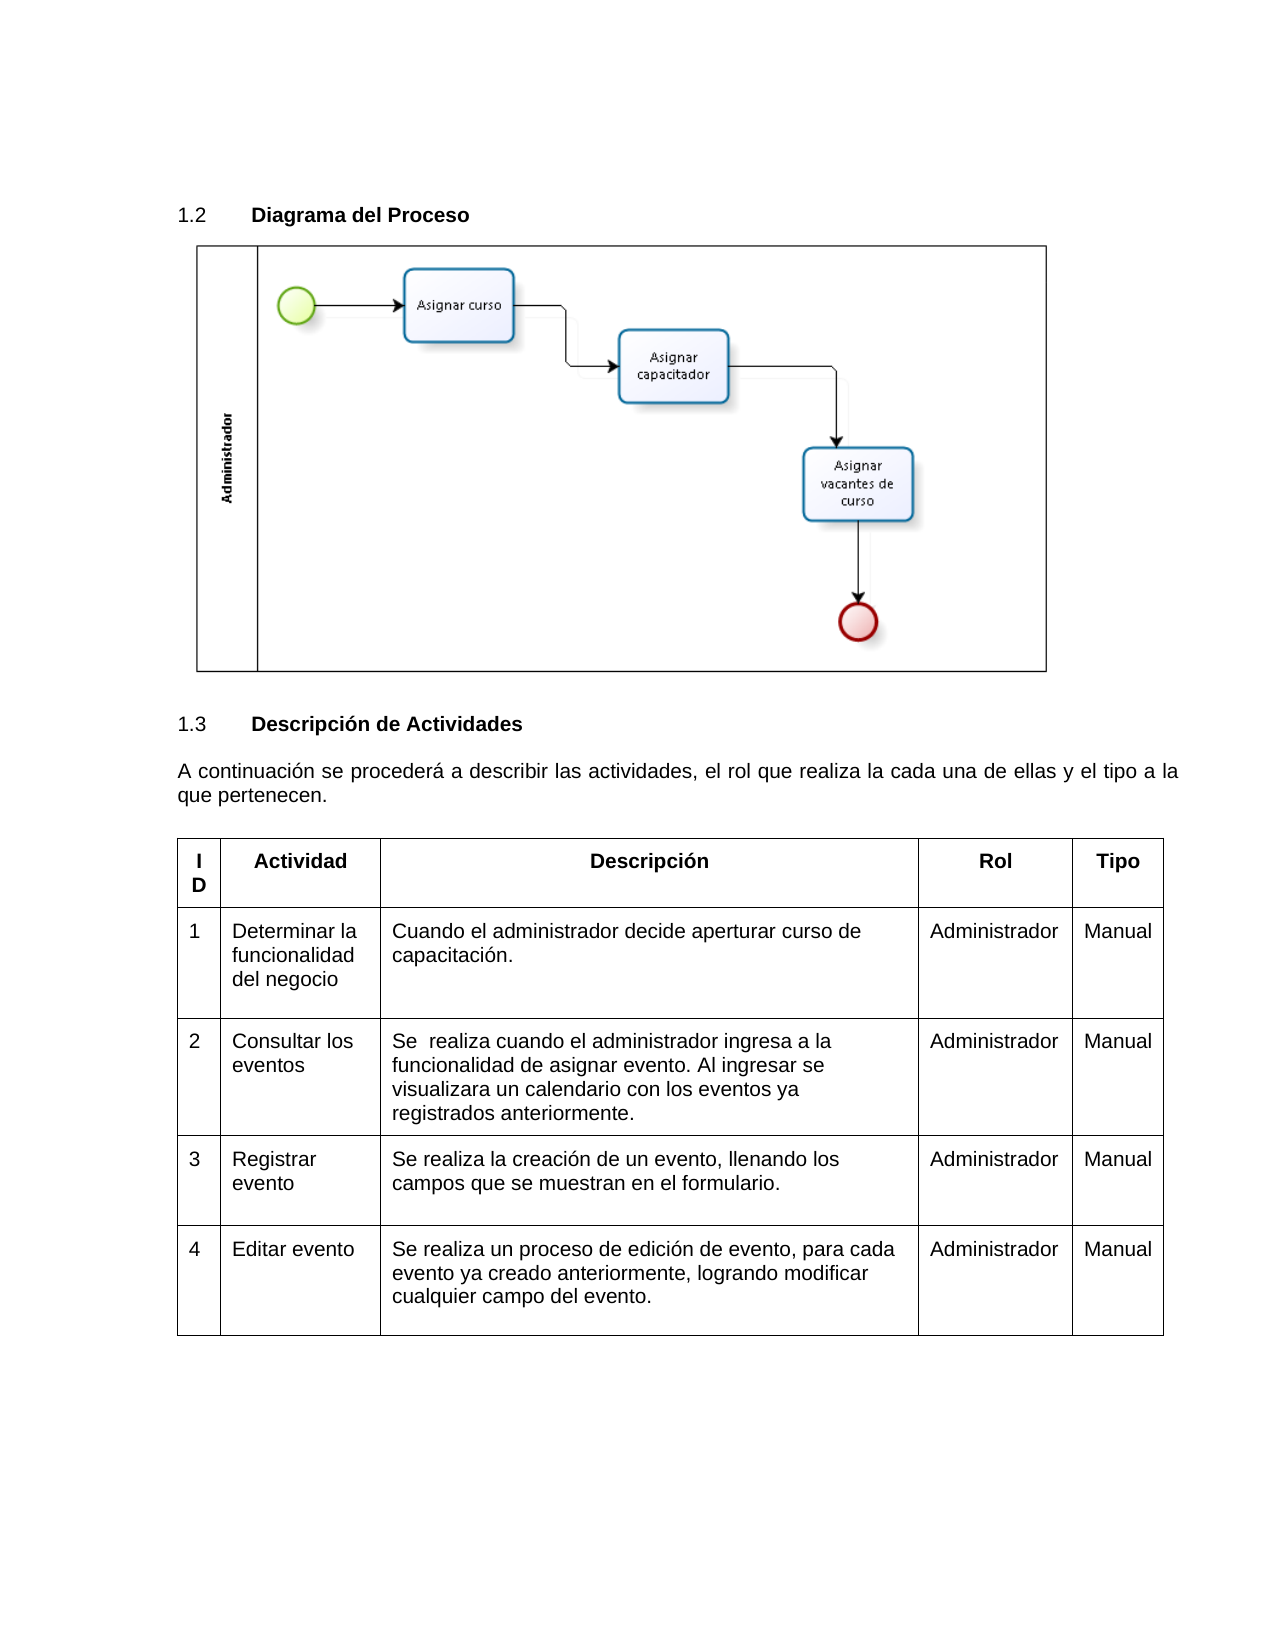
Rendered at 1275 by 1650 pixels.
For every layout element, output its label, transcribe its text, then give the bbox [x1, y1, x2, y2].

table_cell Manual [1073, 908, 1163, 1018]
table_cell Administrador [919, 1136, 1072, 1225]
table_cell Registrar evento [221, 1136, 380, 1225]
table_cell 1 [178, 908, 220, 1018]
table_cell Se realiza un proceso de edición de evento, para cada evento ya creado anteriormente, logrando modificar cualquier campo del evento. [381, 1226, 918, 1335]
picture [177, 227, 1063, 688]
table_cell Administrador [919, 908, 1072, 1018]
table_cell Se realiza cuando el administrador ingresa a la funcionalidad de asignar evento. Al ingresar se visualizara un calendario con los eventos ya registrados anteriormente. [381, 1019, 918, 1135]
table_header Rol [919, 839, 1072, 907]
table_header Descripción [381, 839, 918, 907]
table_cell Determinar la funcionalidad del negocio [221, 908, 380, 1018]
table_cell 3 [178, 1136, 220, 1225]
table_cell 4 [178, 1226, 220, 1335]
table_cell Manual [1073, 1019, 1163, 1135]
table_cell Se realiza la creación de un evento, llenando los campos que se muestran en el formulario. [381, 1136, 918, 1225]
table_cell Manual [1073, 1136, 1163, 1225]
list Descripción de Actividades [177, 711, 1181, 735]
list Diagrama del Proceso [177, 203, 1181, 227]
table_cell Administrador [919, 1226, 1072, 1335]
table_cell Administrador [919, 1019, 1072, 1135]
table_cell Consultar los eventos [221, 1019, 380, 1135]
table_cell 2 [178, 1019, 220, 1135]
table_cell Manual [1073, 1226, 1163, 1335]
table_cell Editar evento [221, 1226, 380, 1335]
table_header ID [178, 839, 220, 907]
list A continuación se procederá a describir las actividades, el rol que realiza la cada una de ellas y el tipo a la que pertenecen. [177, 759, 1181, 807]
table_header Actividad [221, 839, 380, 907]
table_header Tipo [1073, 839, 1163, 907]
table_cell Cuando el administrador decide aperturar curso de capacitación. [381, 908, 918, 1018]
